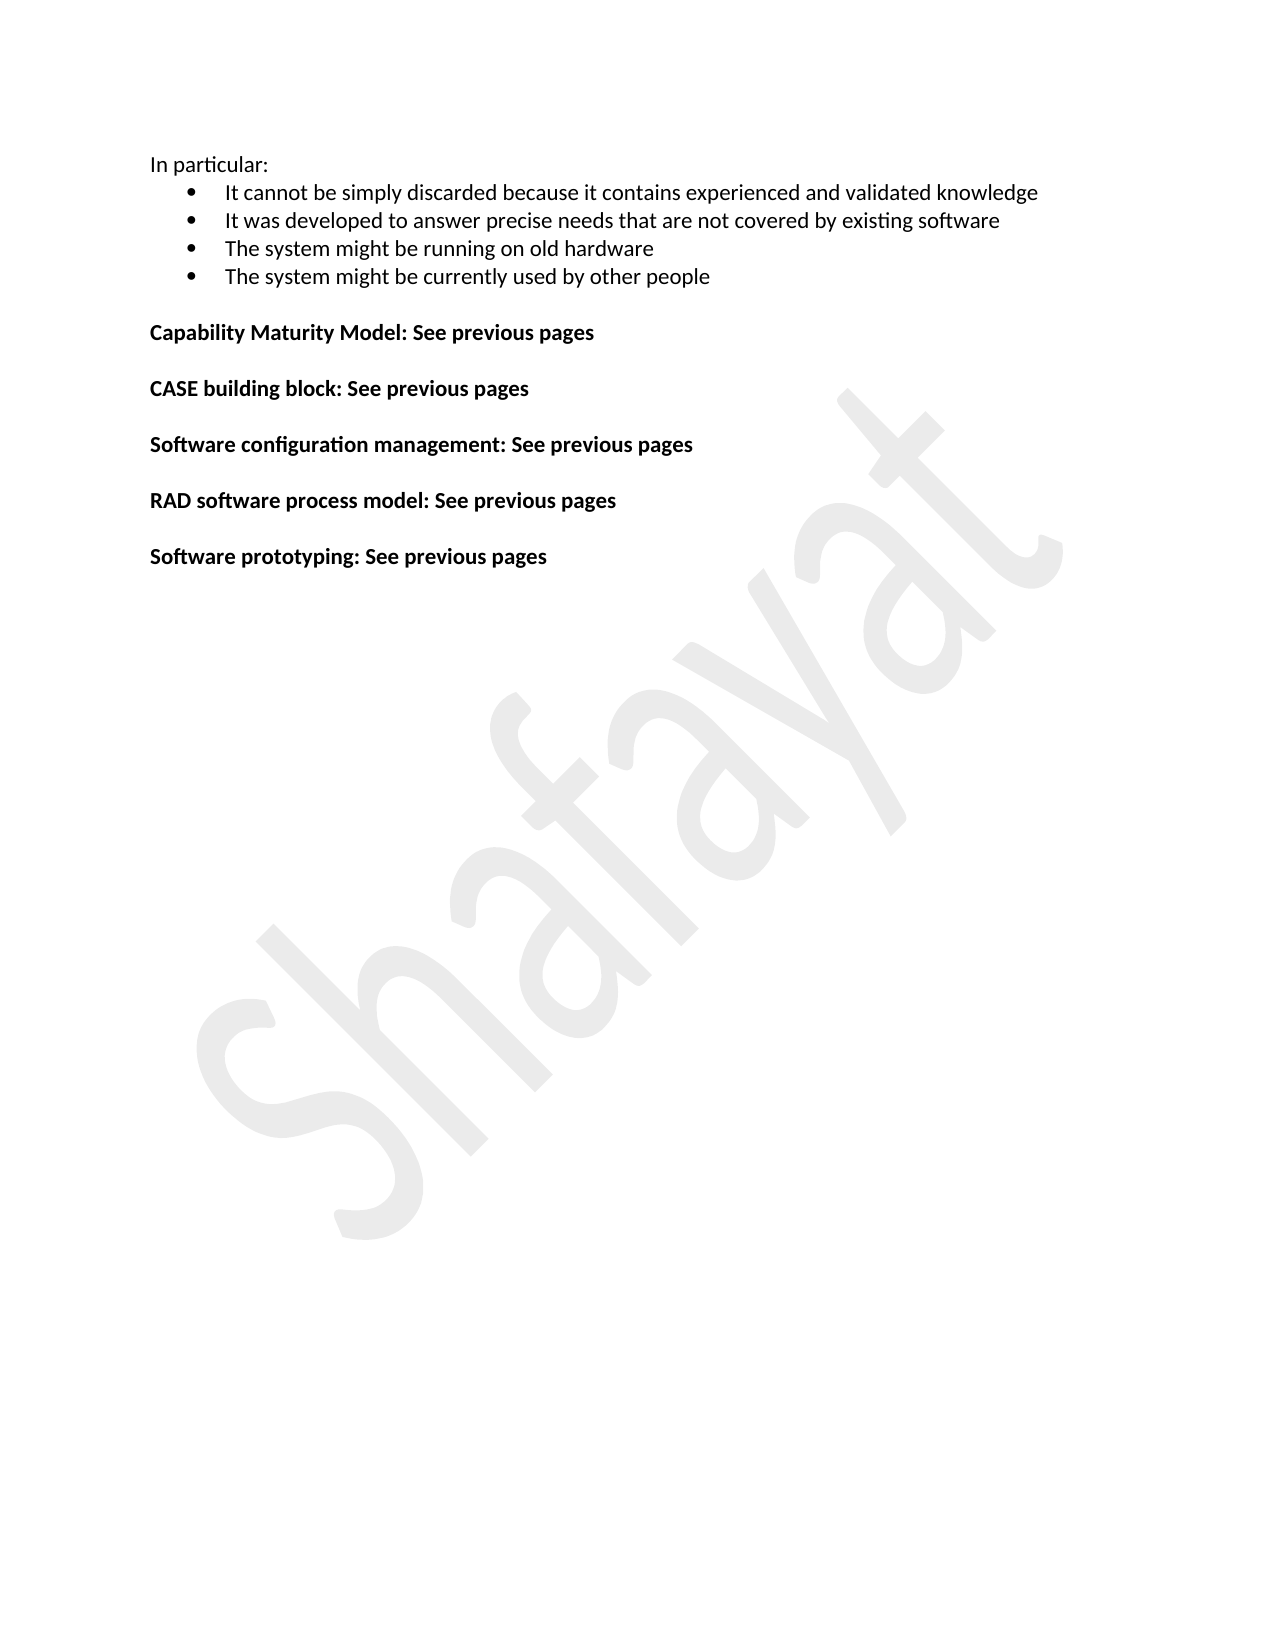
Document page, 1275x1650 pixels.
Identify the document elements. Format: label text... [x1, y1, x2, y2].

text In particular: [150, 150, 1125, 178]
text Software configuration management: See previous pages [150, 430, 1125, 458]
list The system might be running on old hardware [187, 234, 1125, 262]
text RAD software process model: See previous pages [150, 486, 1125, 514]
text CASE building block: See previous pages [150, 374, 1125, 402]
list The system might be currently used by other people [187, 262, 1125, 290]
list It cannot be simply discarded because it contains experienced and validated knowledge [187, 178, 1125, 206]
text Software prototyping: See previous pages [150, 542, 1125, 570]
text Capability Maturity Model: See previous pages [150, 318, 1125, 346]
list It was developed to answer precise needs that are not covered by existing software [187, 206, 1125, 234]
